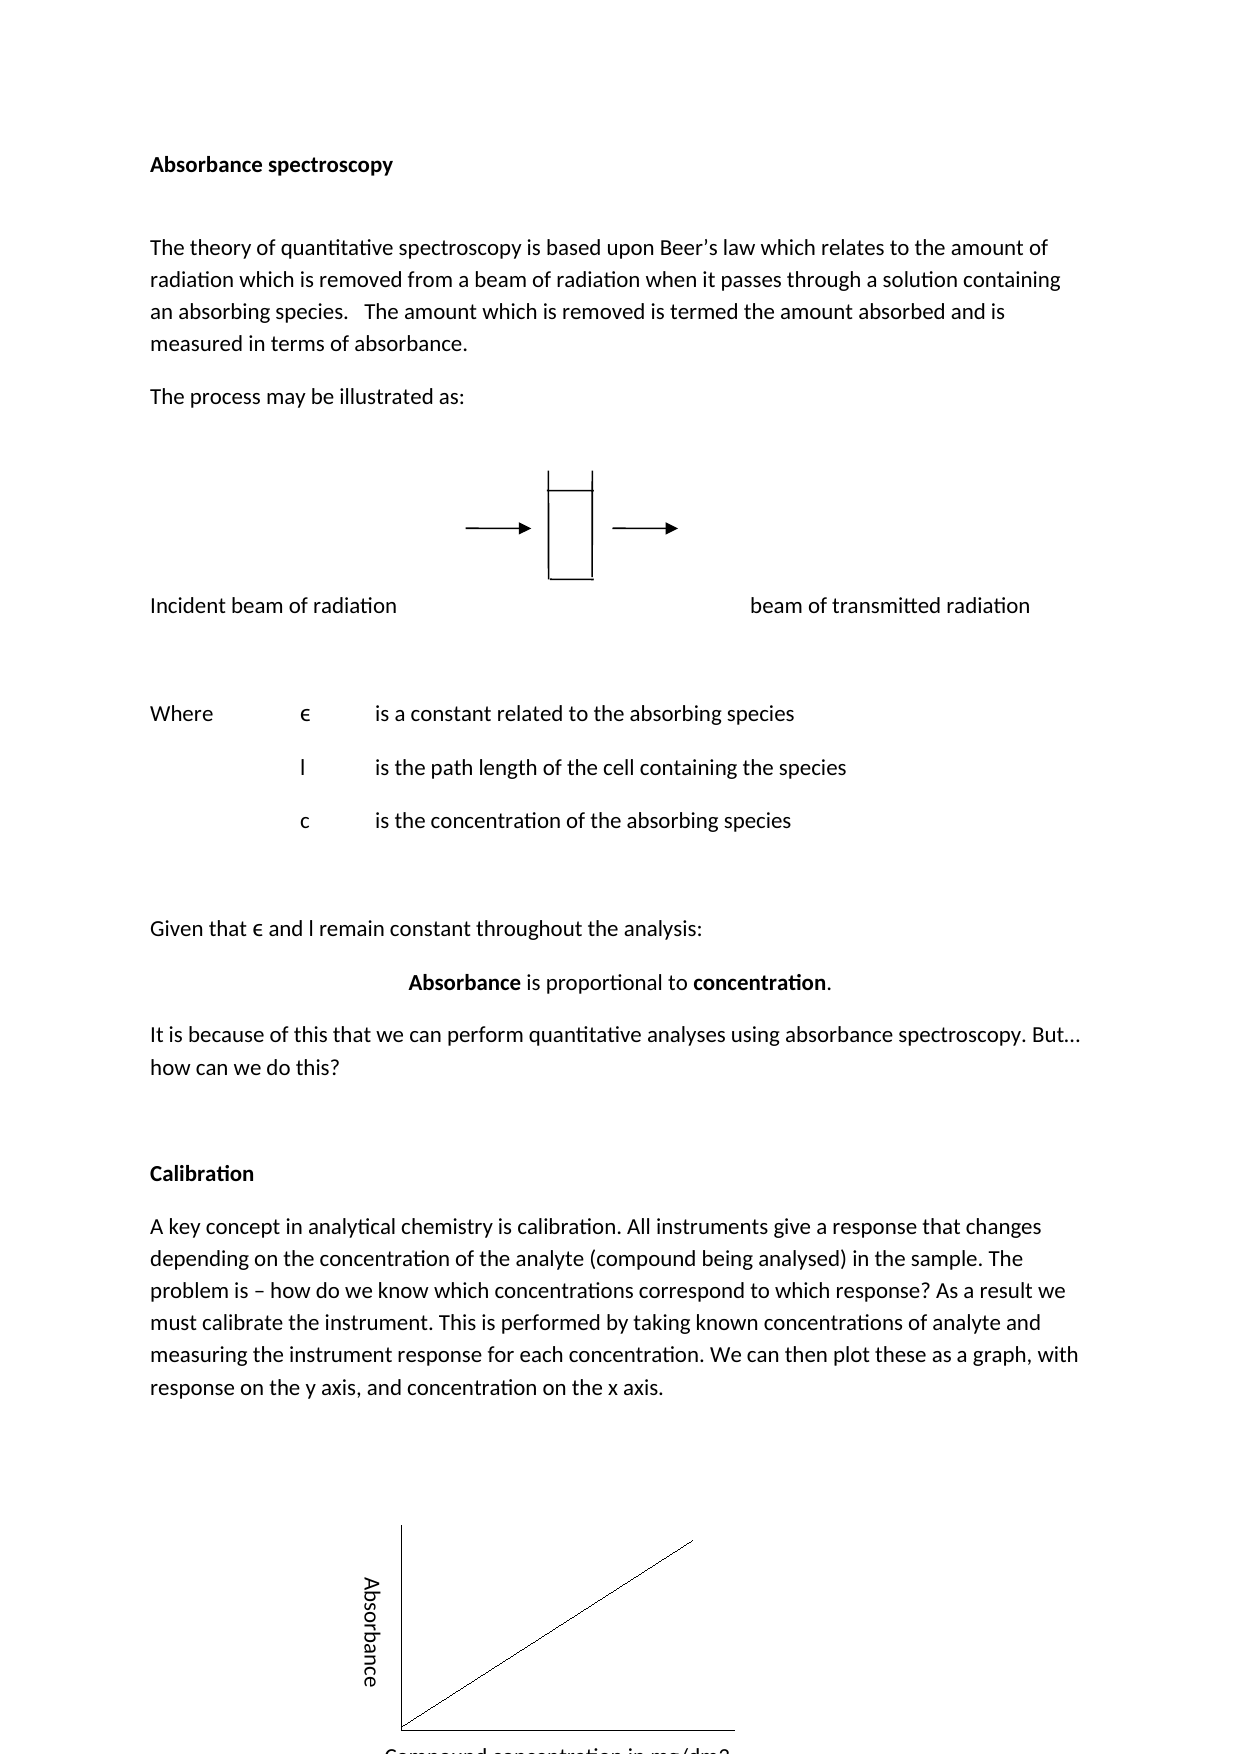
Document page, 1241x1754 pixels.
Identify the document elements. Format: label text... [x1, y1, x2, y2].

text Calibration [150, 1159, 1090, 1187]
text Absorbance spectroscopy [150, 150, 1090, 178]
text c is the concentration of the absorbing species [225, 806, 1090, 834]
text It is because of this that we can perform quantitative analyses using absorbance spectroscopy. But… how can we do this? [150, 1021, 1090, 1081]
text Where ϵ is a constant related to the absorbing species [150, 697, 1090, 727]
text The process may be illustrated as: [150, 382, 1090, 410]
text Absorbance is proportional to concentration. [150, 968, 1090, 996]
text l is the path length of the cell containing the species [150, 753, 1090, 781]
text Given that ϵ and l remain constant throughout the analysis: [150, 912, 1090, 942]
text Incident beam of radiation beam of transmitted radiation [150, 591, 1090, 619]
text The theory of quantitative spectroscopy is based upon Beer’s law which relates to the amount of radiation which is removed from a beam of radiation when it passes through a solution containing an absorbing species. The amount which is removed is termed the amount absorbed and is measured in terms of absorbance. [150, 203, 1090, 357]
text A key concept in analytical chemistry is calibration. All instruments give a response that changes depending on the concentration of the analyte (compound being analysed) in the sample. The problem is – how do we know which concentrations correspond to which response? As a result we must calibrate the instrument. This is performed by taking known concentrations of analyte and measuring the instrument response for each concentration. We can then plot these as a graph, with response on the y axis, and concentration on the x axis. [150, 1212, 1090, 1401]
